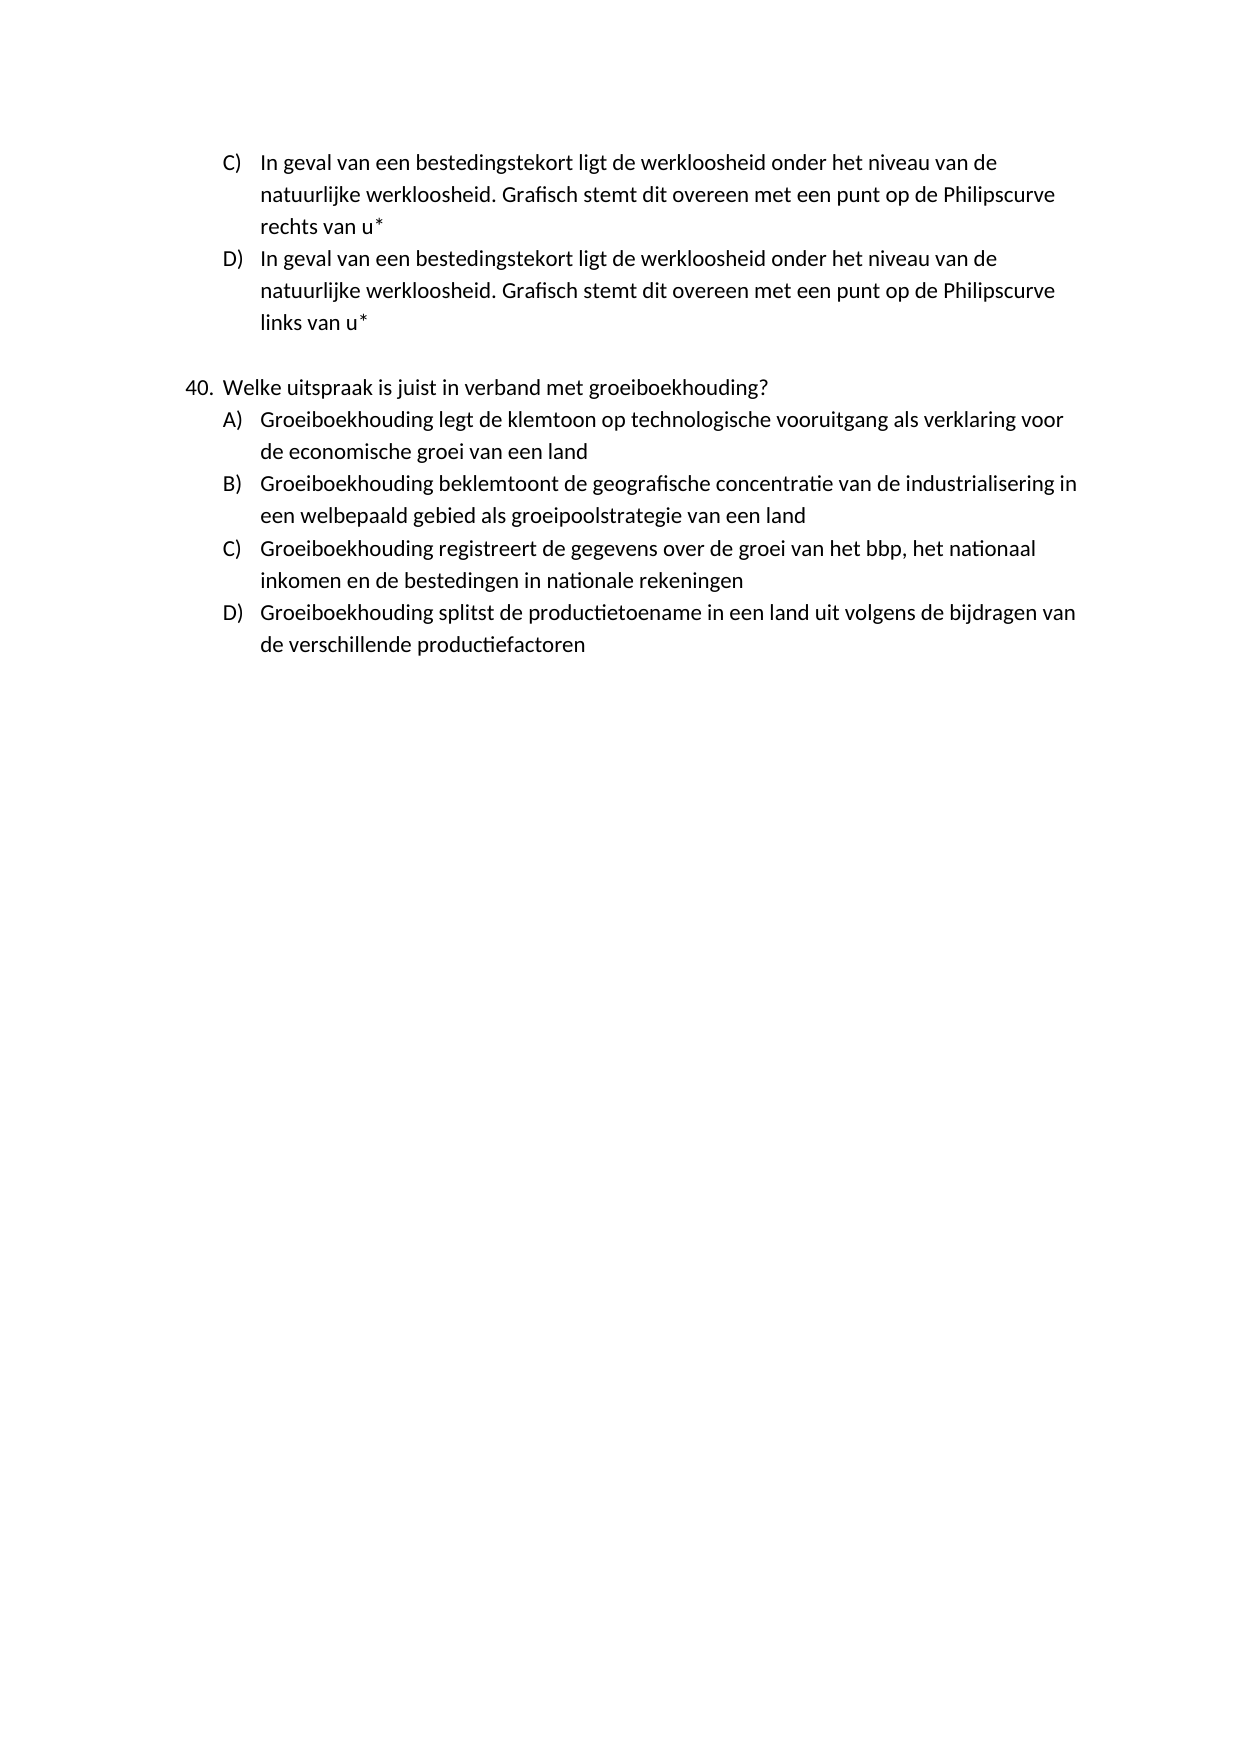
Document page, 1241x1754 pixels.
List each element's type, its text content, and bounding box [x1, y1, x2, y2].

list Welke uitspraak is juist in verband met groeiboekhouding? [185, 373, 1093, 401]
list In geval van een bestedingstekort ligt de werkloosheid onder het niveau van de natuurlijke werkloosheid. Grafisch stemt dit overeen met een punt op de Philipscurve rechts van u* [223, 148, 1093, 240]
list Groeiboekhouding beklemtoont de geografische concentratie van de industrialisering in een welbepaald gebied als groeipoolstrategie van een land [223, 469, 1093, 530]
list Groeiboekhouding splitst de productietoename in een land uit volgens de bijdragen van de verschillende productiefactoren [223, 598, 1093, 658]
list Groeiboekhouding legt de klemtoon op technologische vooruitgang als verklaring voor de economische groei van een land [223, 405, 1093, 465]
list In geval van een bestedingstekort ligt de werkloosheid onder het niveau van de natuurlijke werkloosheid. Grafisch stemt dit overeen met een punt op de Philipscurve links van u* [223, 244, 1093, 337]
list Groeiboekhouding registreert de gegevens over de groei van het bbp, het nationaal inkomen en de bestedingen in nationale rekeningen [223, 534, 1093, 594]
